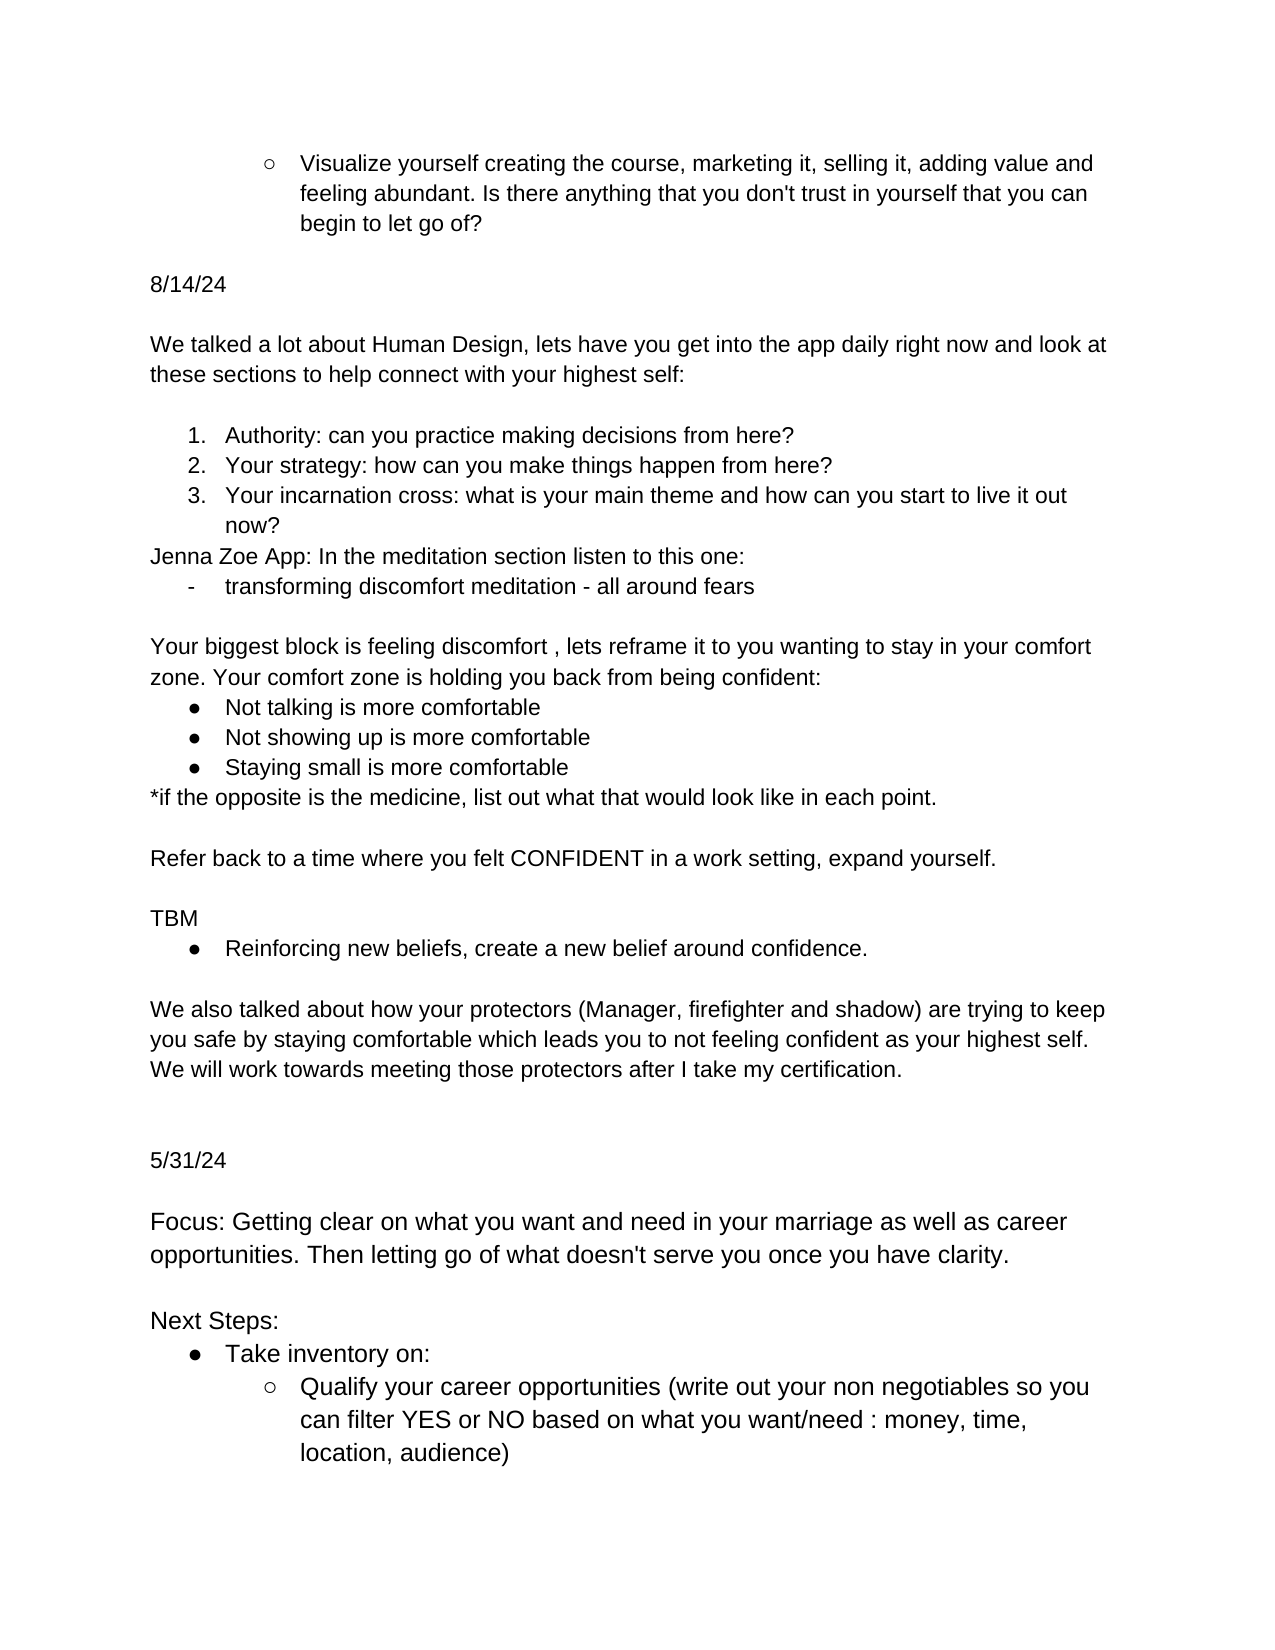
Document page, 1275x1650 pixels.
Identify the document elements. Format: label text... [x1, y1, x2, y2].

list Your incarnation cross: what is your main theme and how can you start to live it out now? [187, 482, 1125, 539]
list Not talking is more comfortable [187, 694, 1125, 720]
text Refer back to a time where you felt CONFIDENT in a work setting, expand yourself. [150, 845, 1125, 871]
list Not showing up is more comfortable [187, 724, 1125, 750]
text 8/14/24 [150, 271, 1125, 297]
list Take inventory on: [187, 1339, 1125, 1368]
list Qualify your career opportunities (write out your non negotiables so you can filter YES or NO based on what you want/need : money, time, location, audience) [262, 1372, 1125, 1467]
list Authority: can you practice making decisions from here? [187, 422, 1125, 448]
list Staying small is more comfortable [187, 754, 1125, 781]
text 5/31/24 [150, 1147, 1125, 1173]
text Jenna Zoe App: In the meditation section listen to this one: [150, 543, 1125, 569]
text Next Steps: [150, 1306, 1125, 1335]
list Visualize yourself creating the course, marketing it, selling it, adding value and feeling abundant. Is there anything that you don't trust in yourself that you can begin to let go of? [262, 150, 1125, 237]
text Focus: Getting clear on what you want and need in your marriage as well as career opportunities. Then letting go of what doesn't serve you once you have clarity. [150, 1207, 1125, 1269]
list Reinforcing new beliefs, create a new belief around confidence. [187, 935, 1125, 962]
text Your biggest block is feeling discomfort , lets reframe it to you wanting to stay in your comfort zone. Your comfort zone is holding you back from being confident: [150, 633, 1125, 690]
text *if the opposite is the medicine, list out what that would look like in each point. [150, 784, 1125, 811]
text TBM [150, 905, 1125, 932]
list transforming discomfort meditation - all around fears [187, 573, 1125, 599]
list Your strategy: how can you make things happen from here? [187, 452, 1125, 478]
text We talked a lot about Human Design, lets have you get into the app daily right now and look at these sections to help connect with your highest self: [150, 331, 1125, 388]
text We also talked about how your protectors (Manager, firefighter and shadow) are trying to keep you safe by staying comfortable which leads you to not feeling confident as your highest self. We will work towards meeting those protectors after I take my certification. [150, 996, 1125, 1083]
